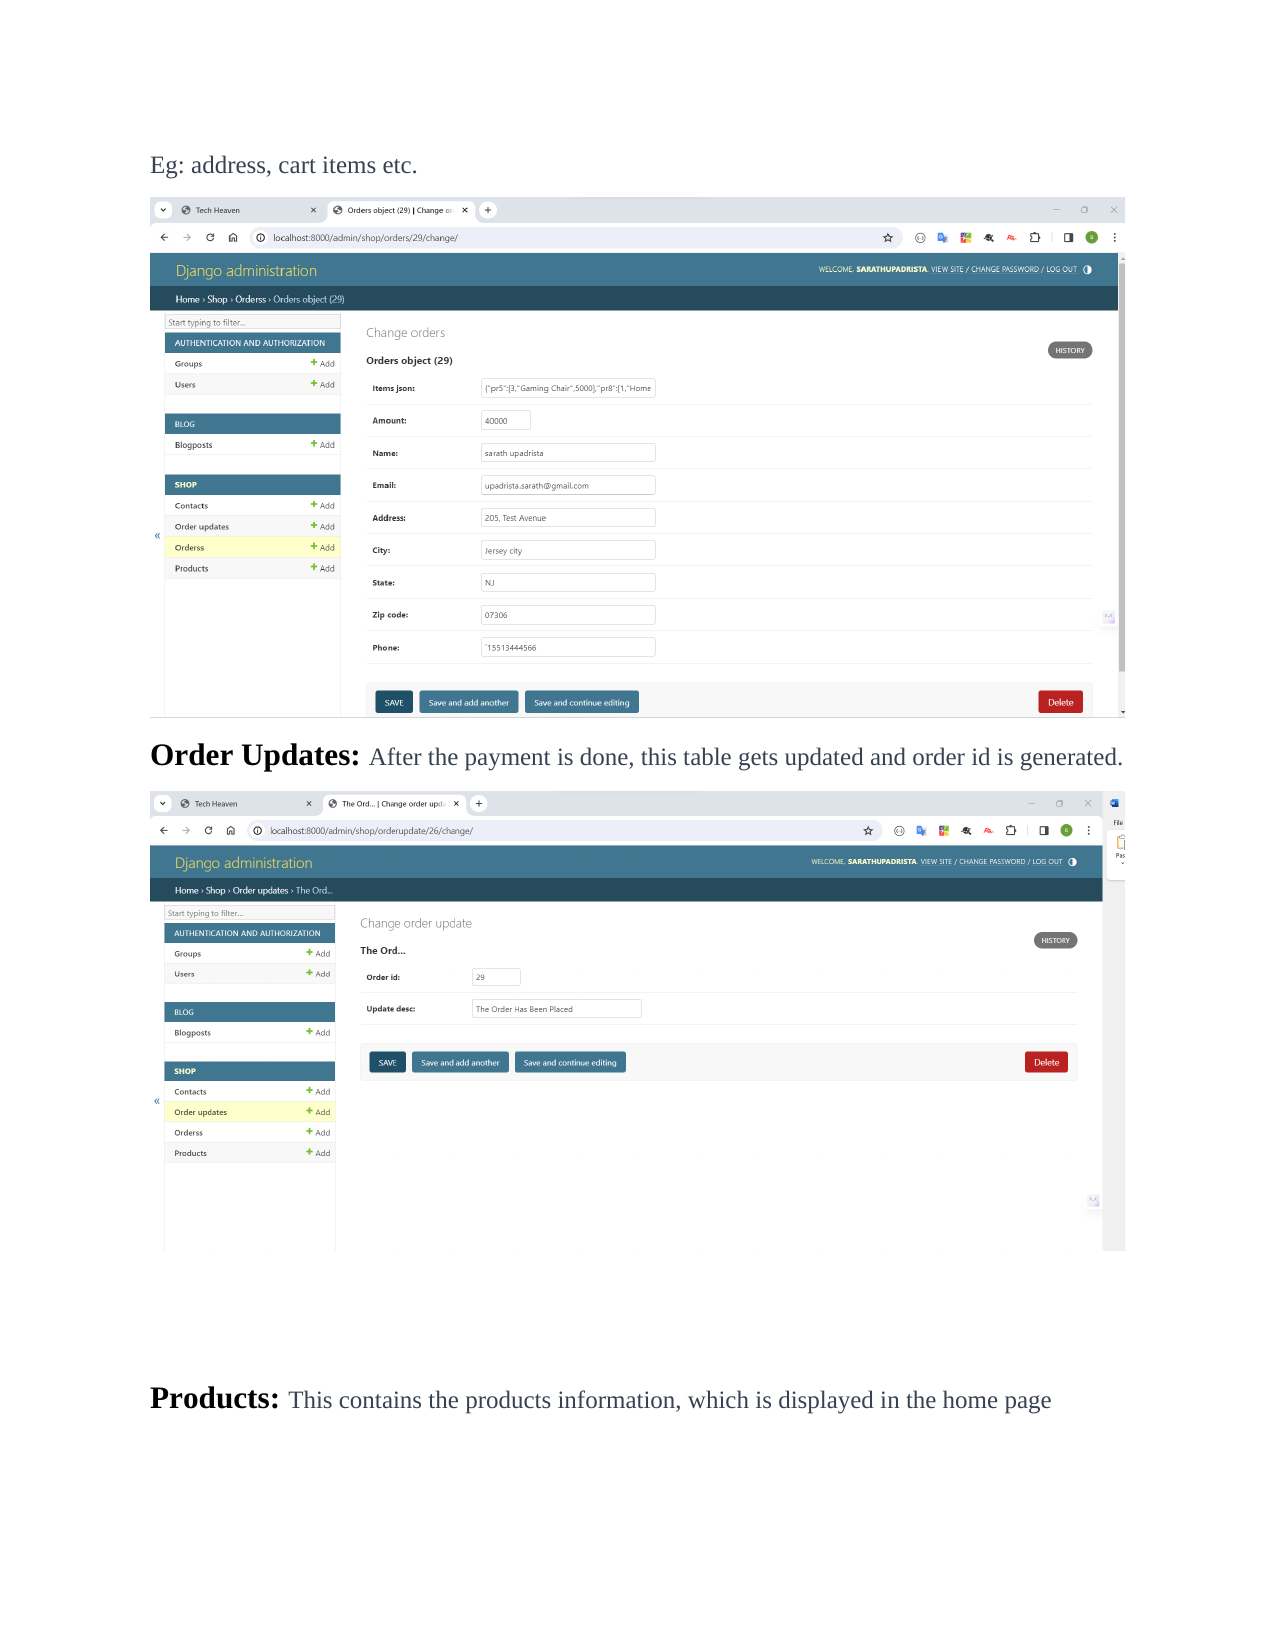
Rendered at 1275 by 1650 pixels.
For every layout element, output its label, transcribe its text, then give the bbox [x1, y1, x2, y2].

picture [150, 791, 1125, 1251]
text Products: This contains the products information, which is displayed in the home page [150, 1380, 1125, 1416]
text Eg: address, cart items etc. [150, 150, 1125, 179]
text Order Updates: After the payment is done, this table gets updated and order id is generated. [150, 736, 1125, 772]
picture [150, 197, 1125, 718]
